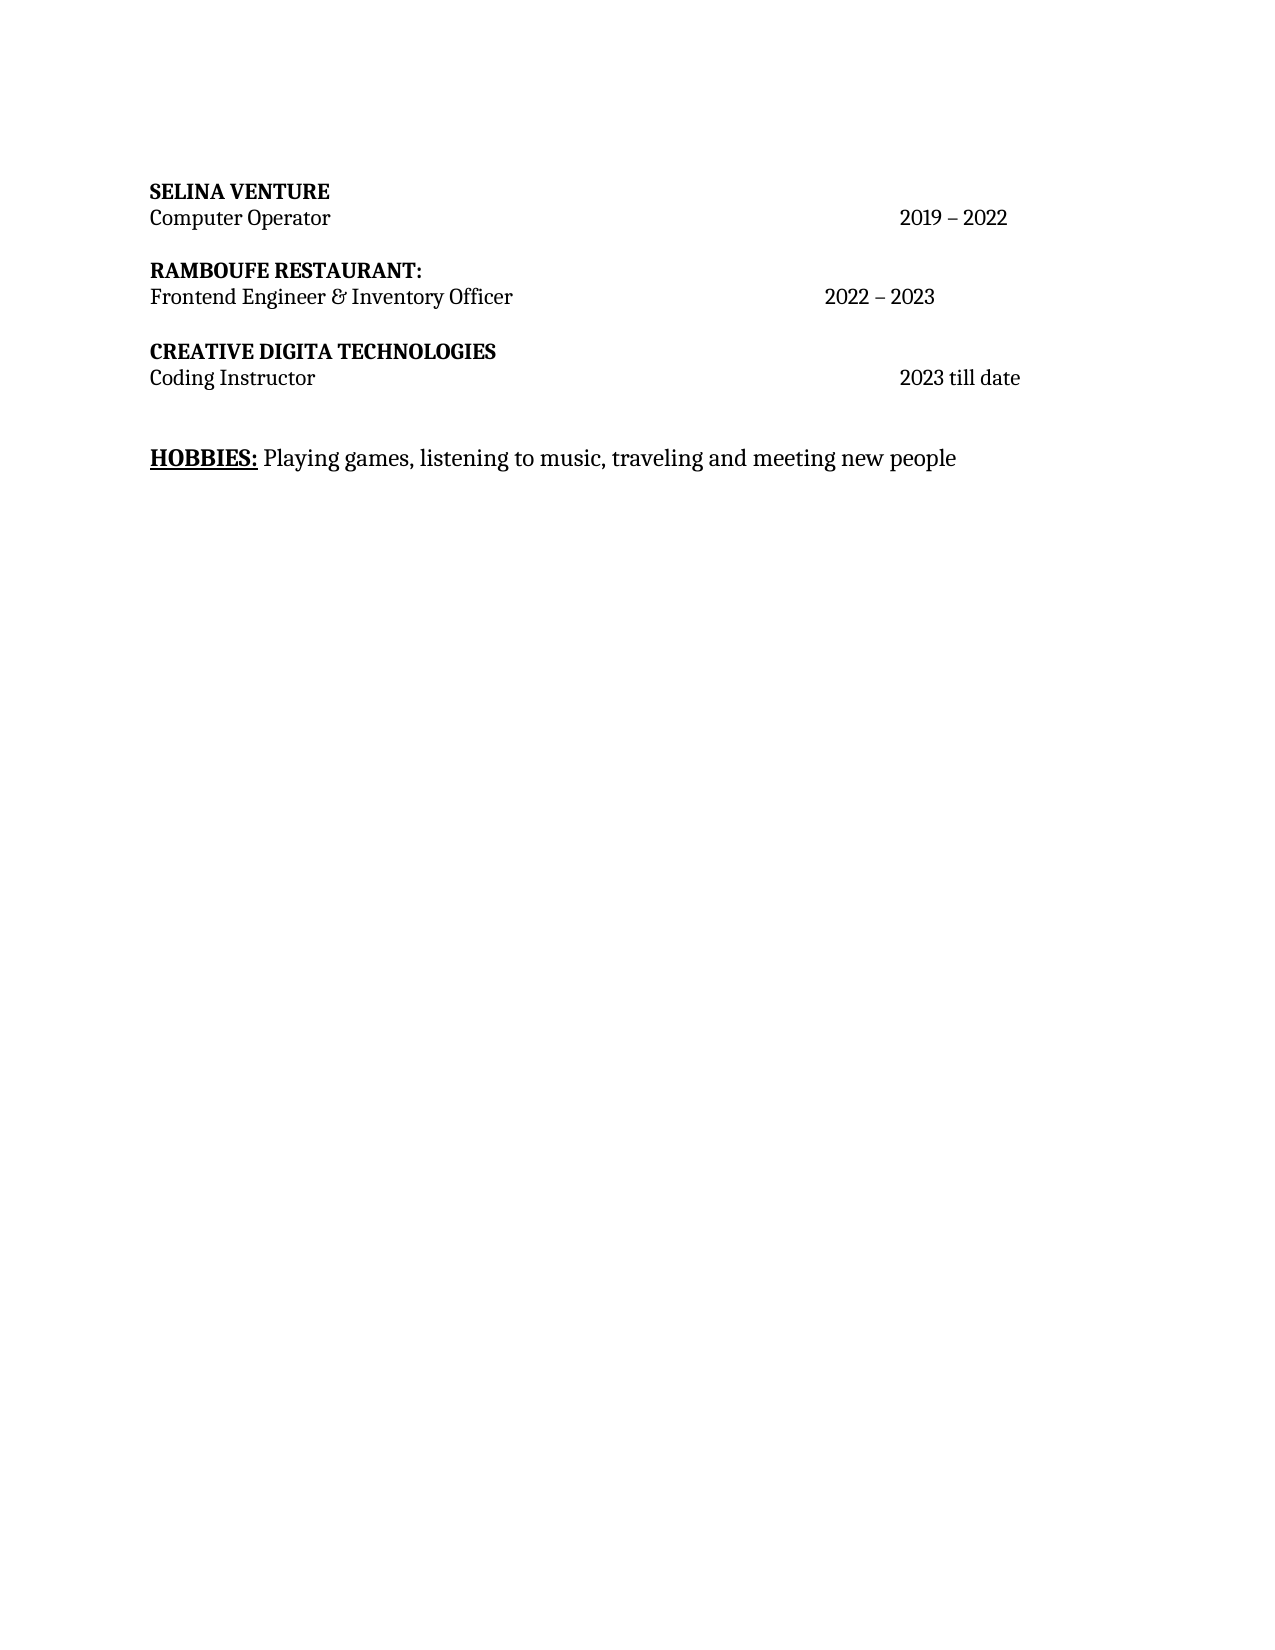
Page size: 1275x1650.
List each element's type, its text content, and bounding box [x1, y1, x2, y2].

text RAMBOUFE RESTAURANT: [150, 258, 1125, 284]
text Coding Instructor 2023 till date [150, 365, 1125, 391]
text HOBBIES: Playing games, listening to music, traveling and meeting new people [150, 444, 1125, 473]
text CREATIVE DIGITA TECHNOLOGIES [150, 338, 1125, 365]
text Computer Operator 2019 – 2022 [150, 205, 1125, 231]
text SELINA VENTURE [150, 179, 1125, 205]
text Frontend Engineer & Inventory Officer 2022 – 2023 [150, 284, 1125, 311]
